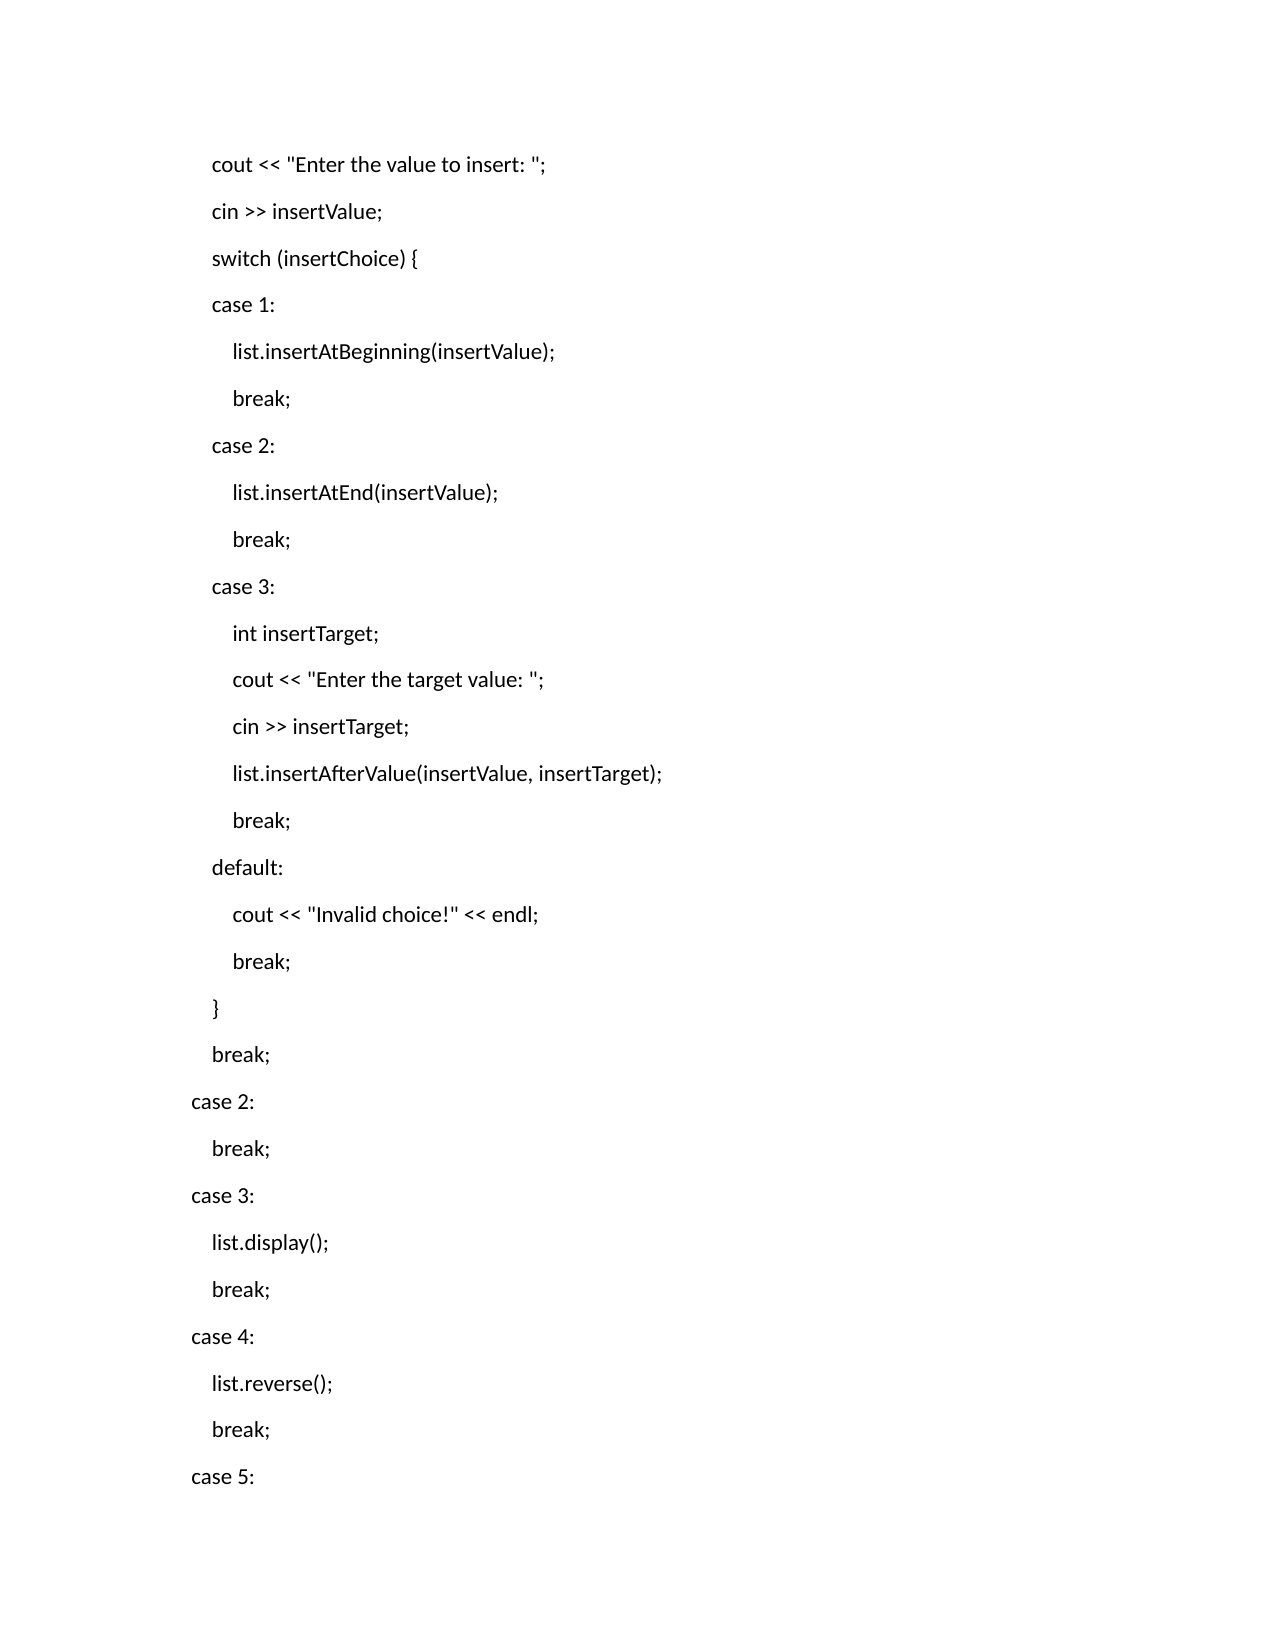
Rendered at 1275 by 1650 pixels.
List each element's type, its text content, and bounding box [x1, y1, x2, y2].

text list.display(); [150, 1228, 1125, 1256]
text case 2: [150, 1087, 1125, 1116]
text list.insertAtEnd(insertValue); [150, 478, 1125, 506]
text cout << "Enter the value to insert: "; [150, 150, 1125, 178]
text break; [150, 1134, 1125, 1162]
text cout << "Enter the target value: "; [150, 666, 1125, 694]
text list.insertAtBeginning(insertValue); [150, 337, 1125, 366]
text case 5: [150, 1462, 1125, 1491]
text cin >> insertValue; [150, 197, 1125, 225]
text break; [150, 806, 1125, 834]
text case 4: [150, 1322, 1125, 1350]
text break; [150, 525, 1125, 553]
text int insertTarget; [150, 619, 1125, 647]
text break; [150, 1041, 1125, 1069]
text switch (insertChoice) { [150, 244, 1125, 272]
text break; [150, 947, 1125, 975]
text list.reverse(); [150, 1369, 1125, 1397]
text case 1: [150, 291, 1125, 319]
text case 2: [150, 431, 1125, 459]
text case 3: [150, 572, 1125, 600]
text cout << "Invalid choice!" << endl; [150, 900, 1125, 928]
text } [150, 994, 1125, 1022]
text case 3: [150, 1181, 1125, 1209]
text default: [150, 853, 1125, 881]
text break; [150, 384, 1125, 412]
text list.insertAfterValue(insertValue, insertTarget); [150, 759, 1125, 787]
text break; [150, 1275, 1125, 1303]
text break; [150, 1416, 1125, 1444]
text cin >> insertTarget; [150, 712, 1125, 741]
